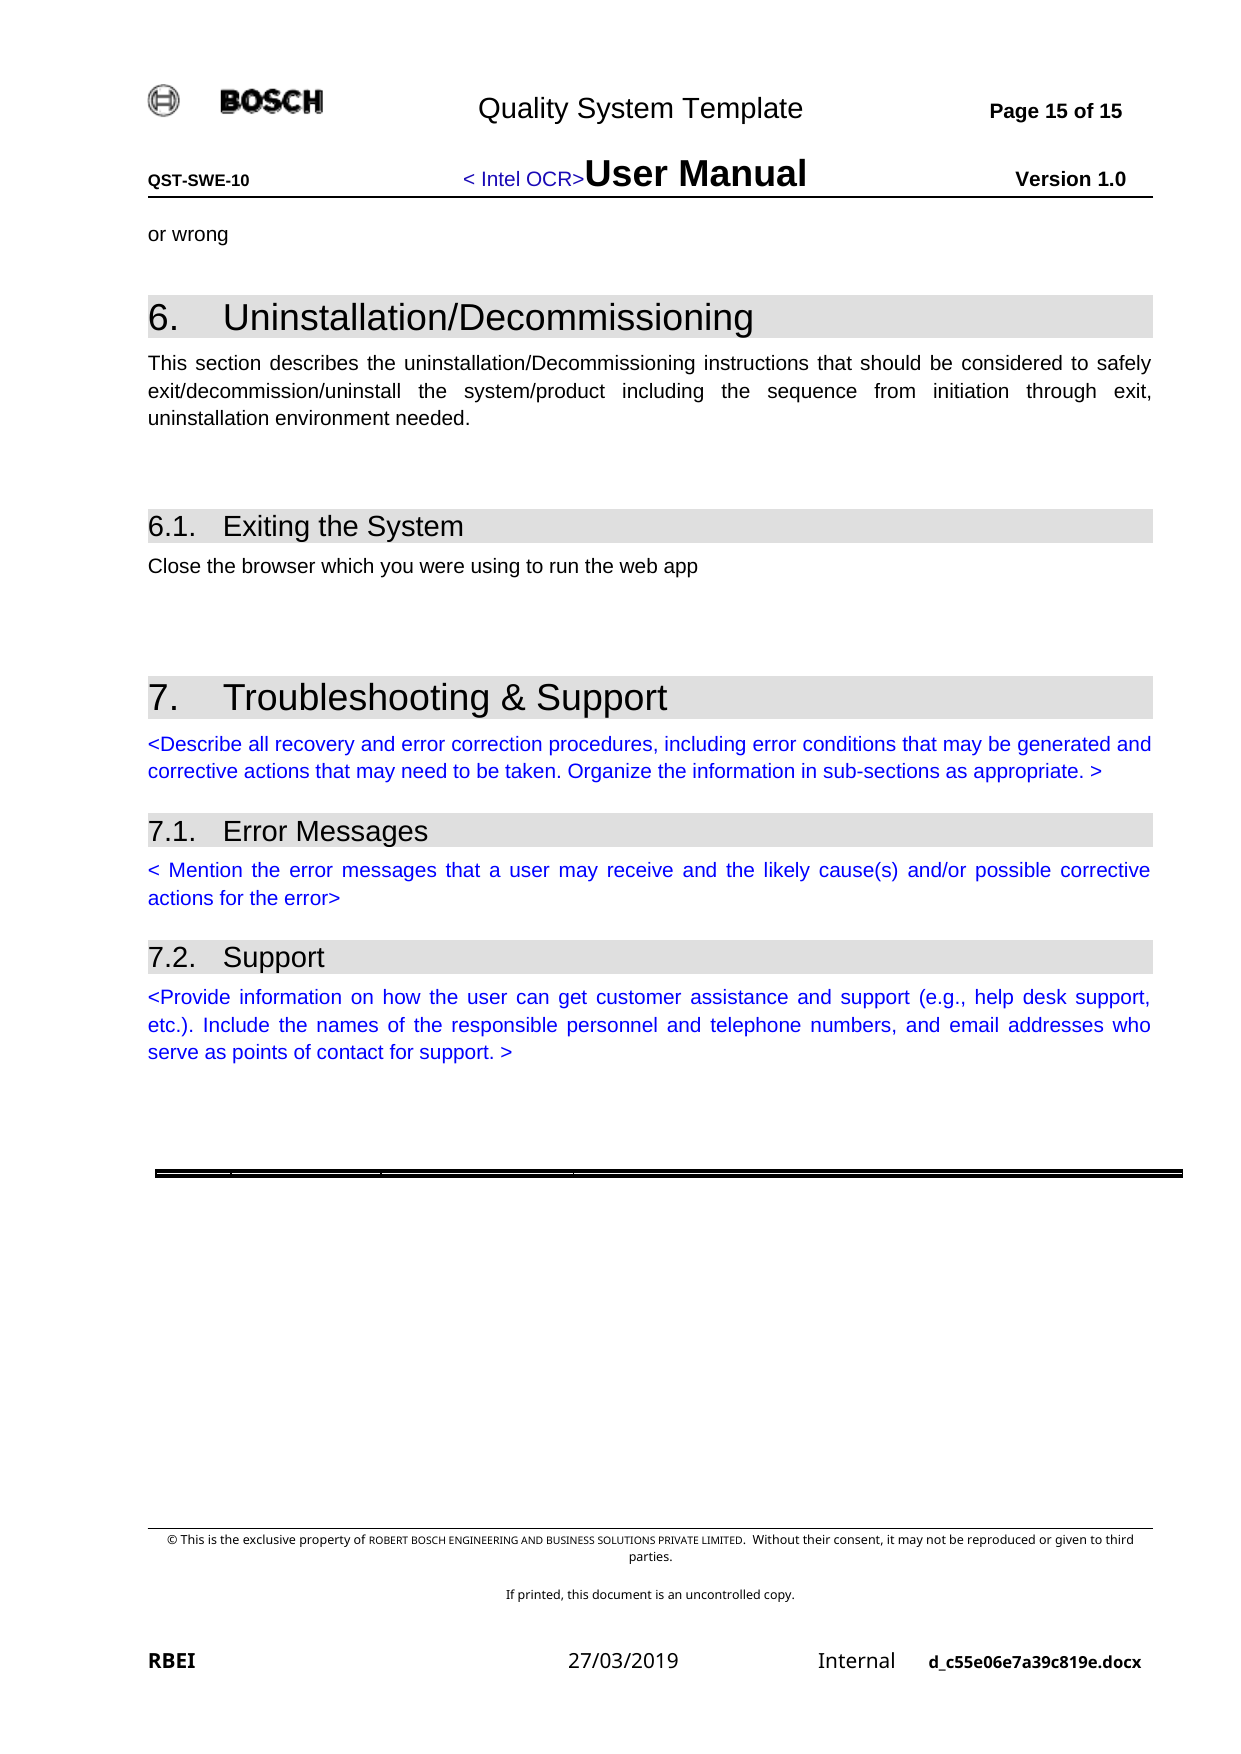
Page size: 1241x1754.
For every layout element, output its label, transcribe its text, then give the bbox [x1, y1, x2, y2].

text or wrong [148, 222, 1153, 246]
text < Mention the error messages that a user may receive and the likely cause(s) and/or possible corrective actions for the error> [148, 858, 1153, 910]
text Close the browser which you were using to run the web app [148, 554, 1153, 578]
subtitle Exiting the System [148, 509, 1153, 543]
subtitle Support [148, 940, 1153, 974]
text <Provide information on how the user can get customer assistance and support (e.g., help desk support, etc.). Include the names of the responsible personnel and telephone numbers, and email addresses who serve as points of contact for support. > [148, 985, 1153, 1064]
text This section describes the uninstallation/Decommissioning instructions that should be considered to safely exit/decommission/uninstall the system/product including the sequence from initiation through exit, uninstallation environment needed. [148, 351, 1153, 430]
text <Describe all recovery and error correction procedures, including error conditions that may be generated and corrective actions that may need to be taken. Organize the information in sub-sections as appropriate. > [148, 731, 1153, 783]
subtitle Troubleshooting & Support [148, 676, 1153, 719]
subtitle Error Messages [148, 813, 1153, 847]
subtitle Uninstallation/Decommissioning [148, 295, 1153, 338]
